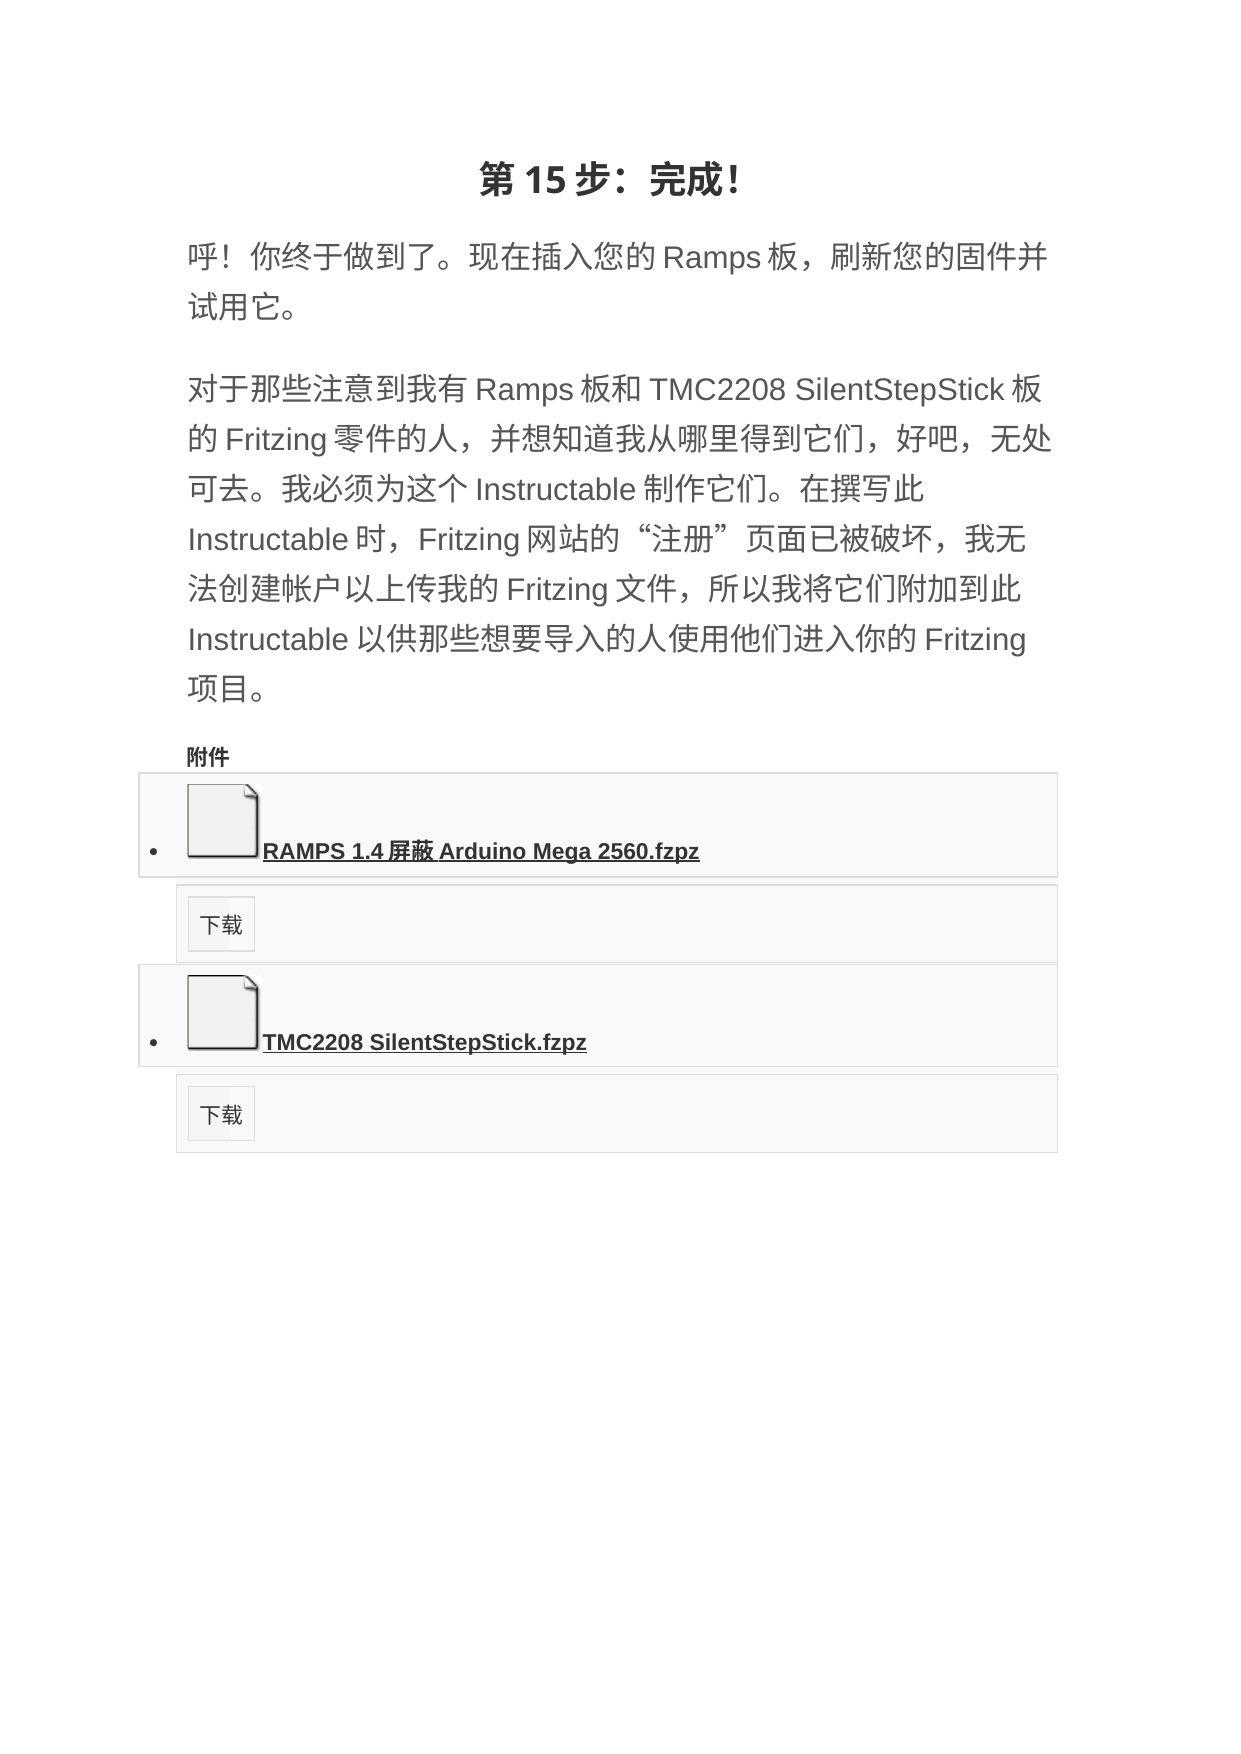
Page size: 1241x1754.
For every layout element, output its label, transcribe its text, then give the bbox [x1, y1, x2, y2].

text 下载 [177, 886, 1057, 962]
picture [187, 975, 263, 1051]
text 呼！你终于做到了。现在插入您的Ramps板，刷新您的固件并试用它。 [187, 228, 1053, 328]
text 下载 [177, 1075, 1057, 1152]
text 对于那些注意到我有Ramps板和TMC2208 SilentStepStick板的Fritzing零件的人，并想知道我从哪里得到它们，好吧，无处可去。我必须为这个Instructable制作它们。在撰写此Instructable时，Fritzing网站的“注册”页面已被破坏，我无法创建帐户以上传我的Fritzing文件，所以我将它们附加到此Instructable以供那些想要导入的人使用他们进入你的Fritzing项目。 [187, 359, 1053, 709]
list RAMPS 1.4屏蔽Arduino Mega 2560.fzpz [140, 774, 1057, 876]
list TMC2208 SilentStepStick.fzpz [140, 965, 1057, 1066]
subtitle 附件 [186, 740, 1054, 772]
subtitle 第15步：完成！ [187, 150, 1053, 204]
picture [187, 784, 263, 859]
